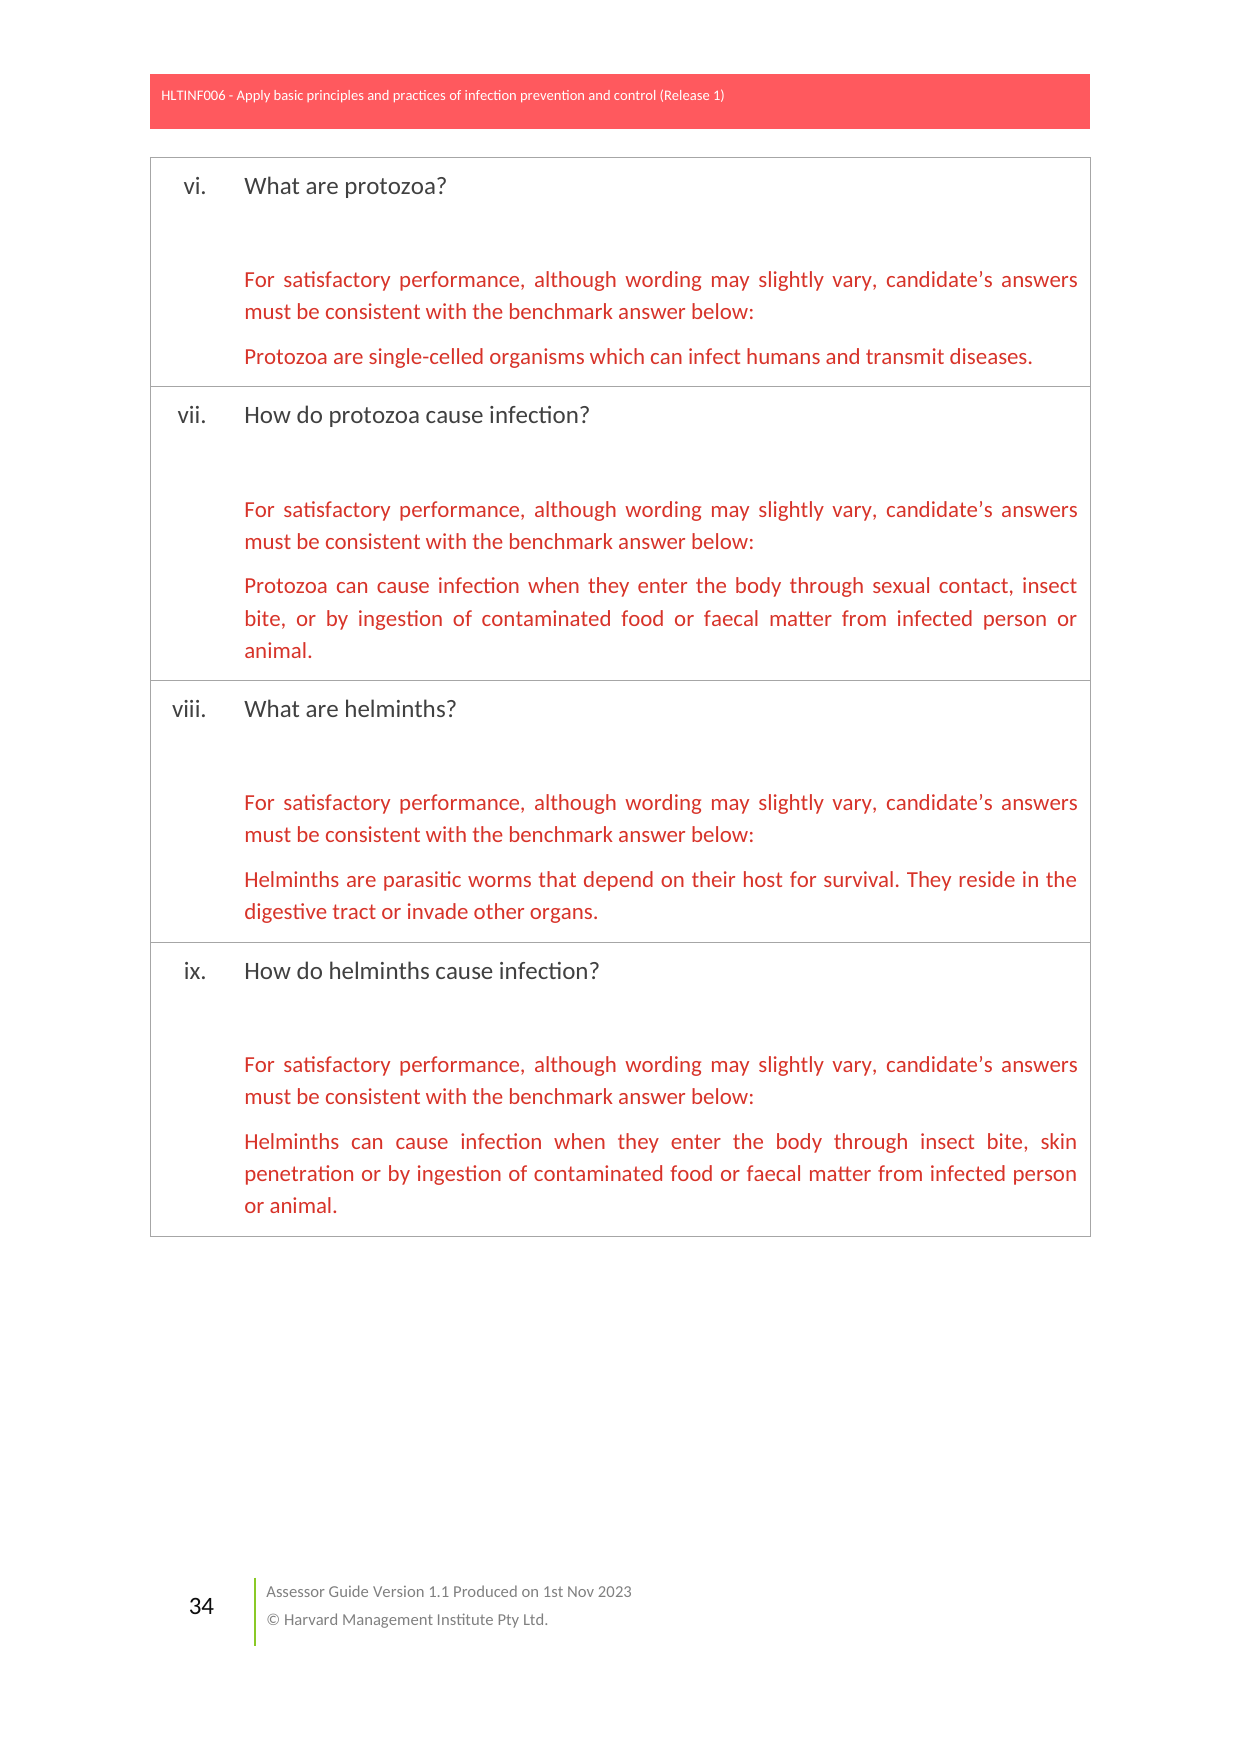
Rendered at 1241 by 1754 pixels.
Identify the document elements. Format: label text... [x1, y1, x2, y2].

table_cell How do helminths cause infection? For satisfactory performance, although wording may slightly vary, candidate’s answers must be consistent with the benchmark answer below: Helminths can cause infection when they enter the body through insect bite, skin penetration or by ingestion of contaminated food or faecal matter from infected person or animal. [151, 943, 1090, 1236]
table_cell What are helminths? For satisfactory performance, although wording may slightly vary, candidate’s answers must be consistent with the benchmark answer below: Helminths are parasitic worms that depend on their host for survival. They reside in the digestive tract or invade other organs. [151, 681, 1090, 942]
table_header What are protozoa? For satisfactory performance, although wording may slightly vary, candidate’s answers must be consistent with the benchmark answer below: Protozoa are single-celled organisms which can infect humans and transmit diseases. [151, 158, 1090, 386]
table_cell How do protozoa cause infection? For satisfactory performance, although wording may slightly vary, candidate’s answers must be consistent with the benchmark answer below: Protozoa can cause infection when they enter the body through sexual contact, insect bite, or by ingestion of contaminated food or faecal matter from infected person or animal. [151, 387, 1090, 680]
